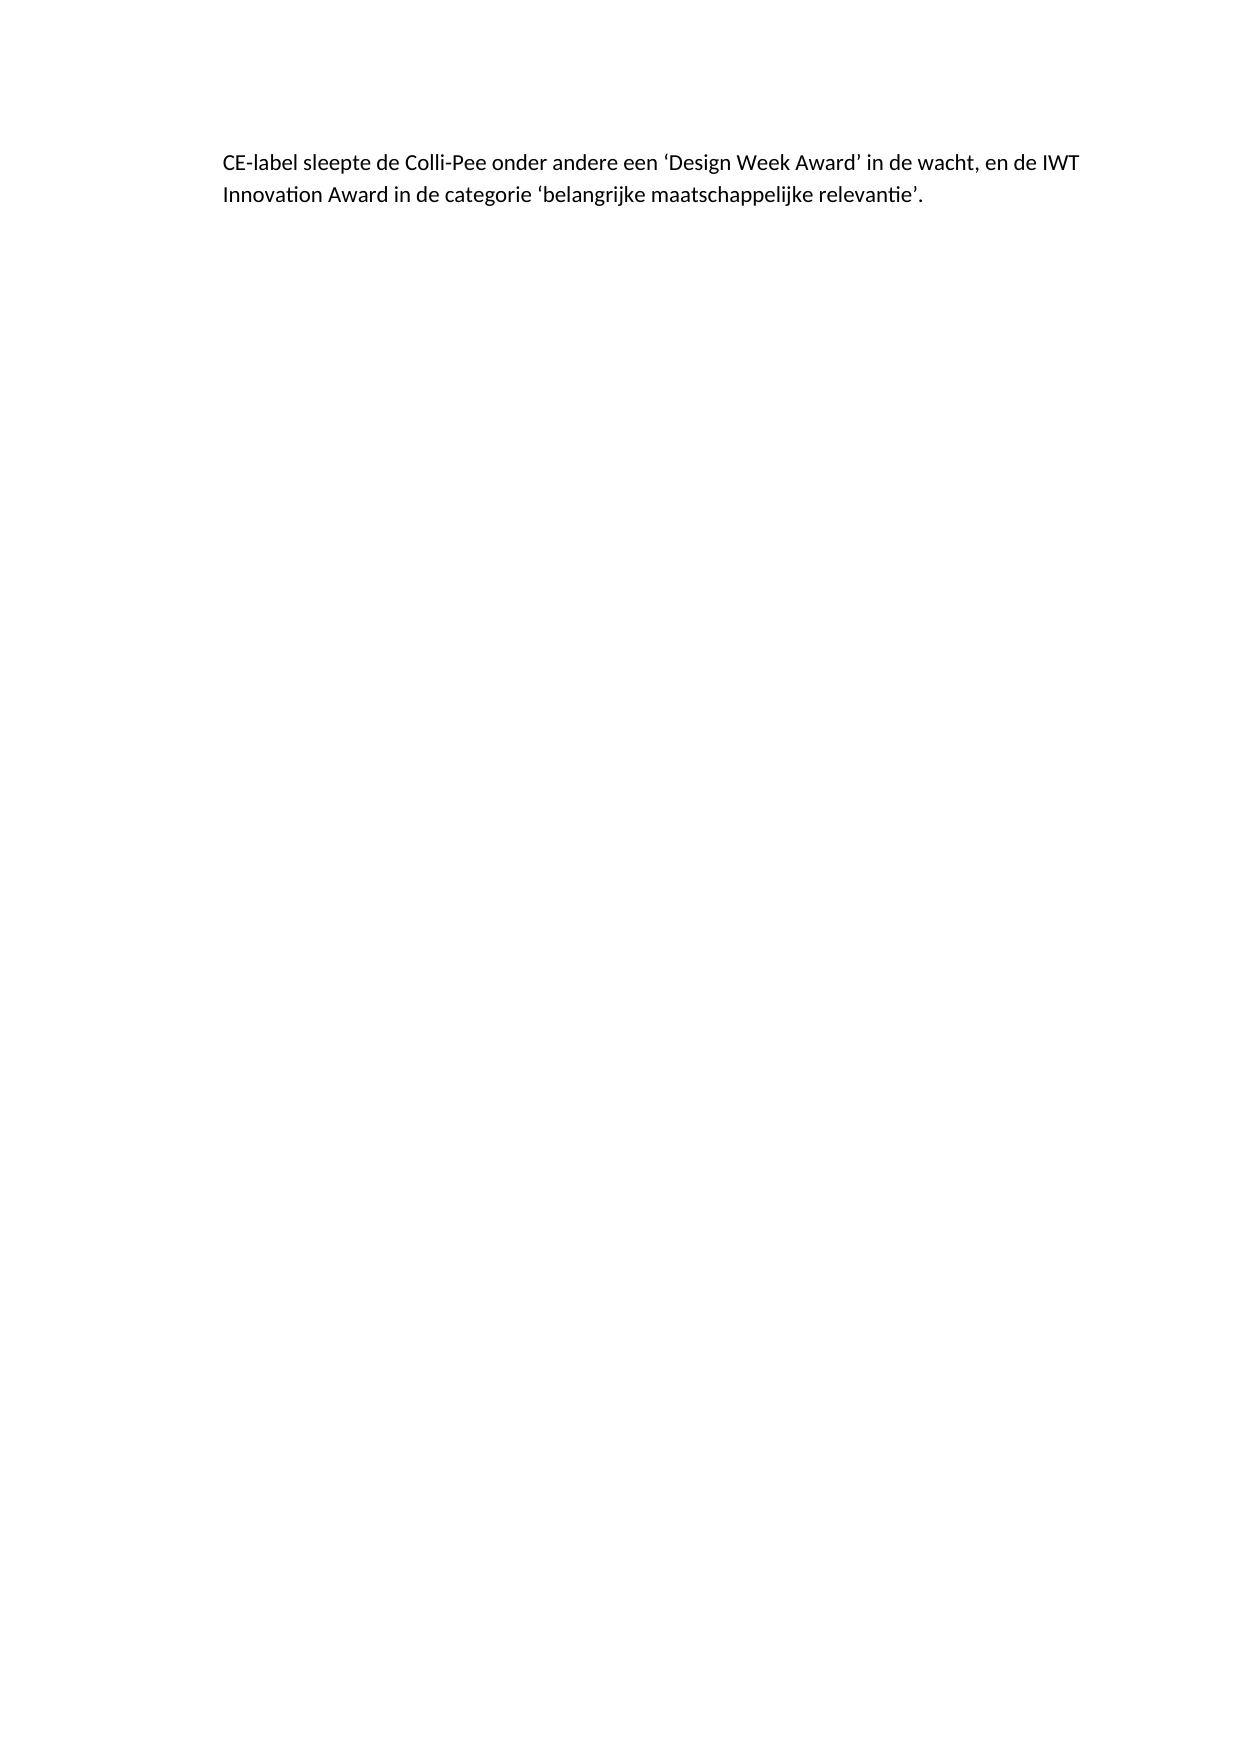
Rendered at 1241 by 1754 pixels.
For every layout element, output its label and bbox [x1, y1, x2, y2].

list [185, 148, 1093, 208]
